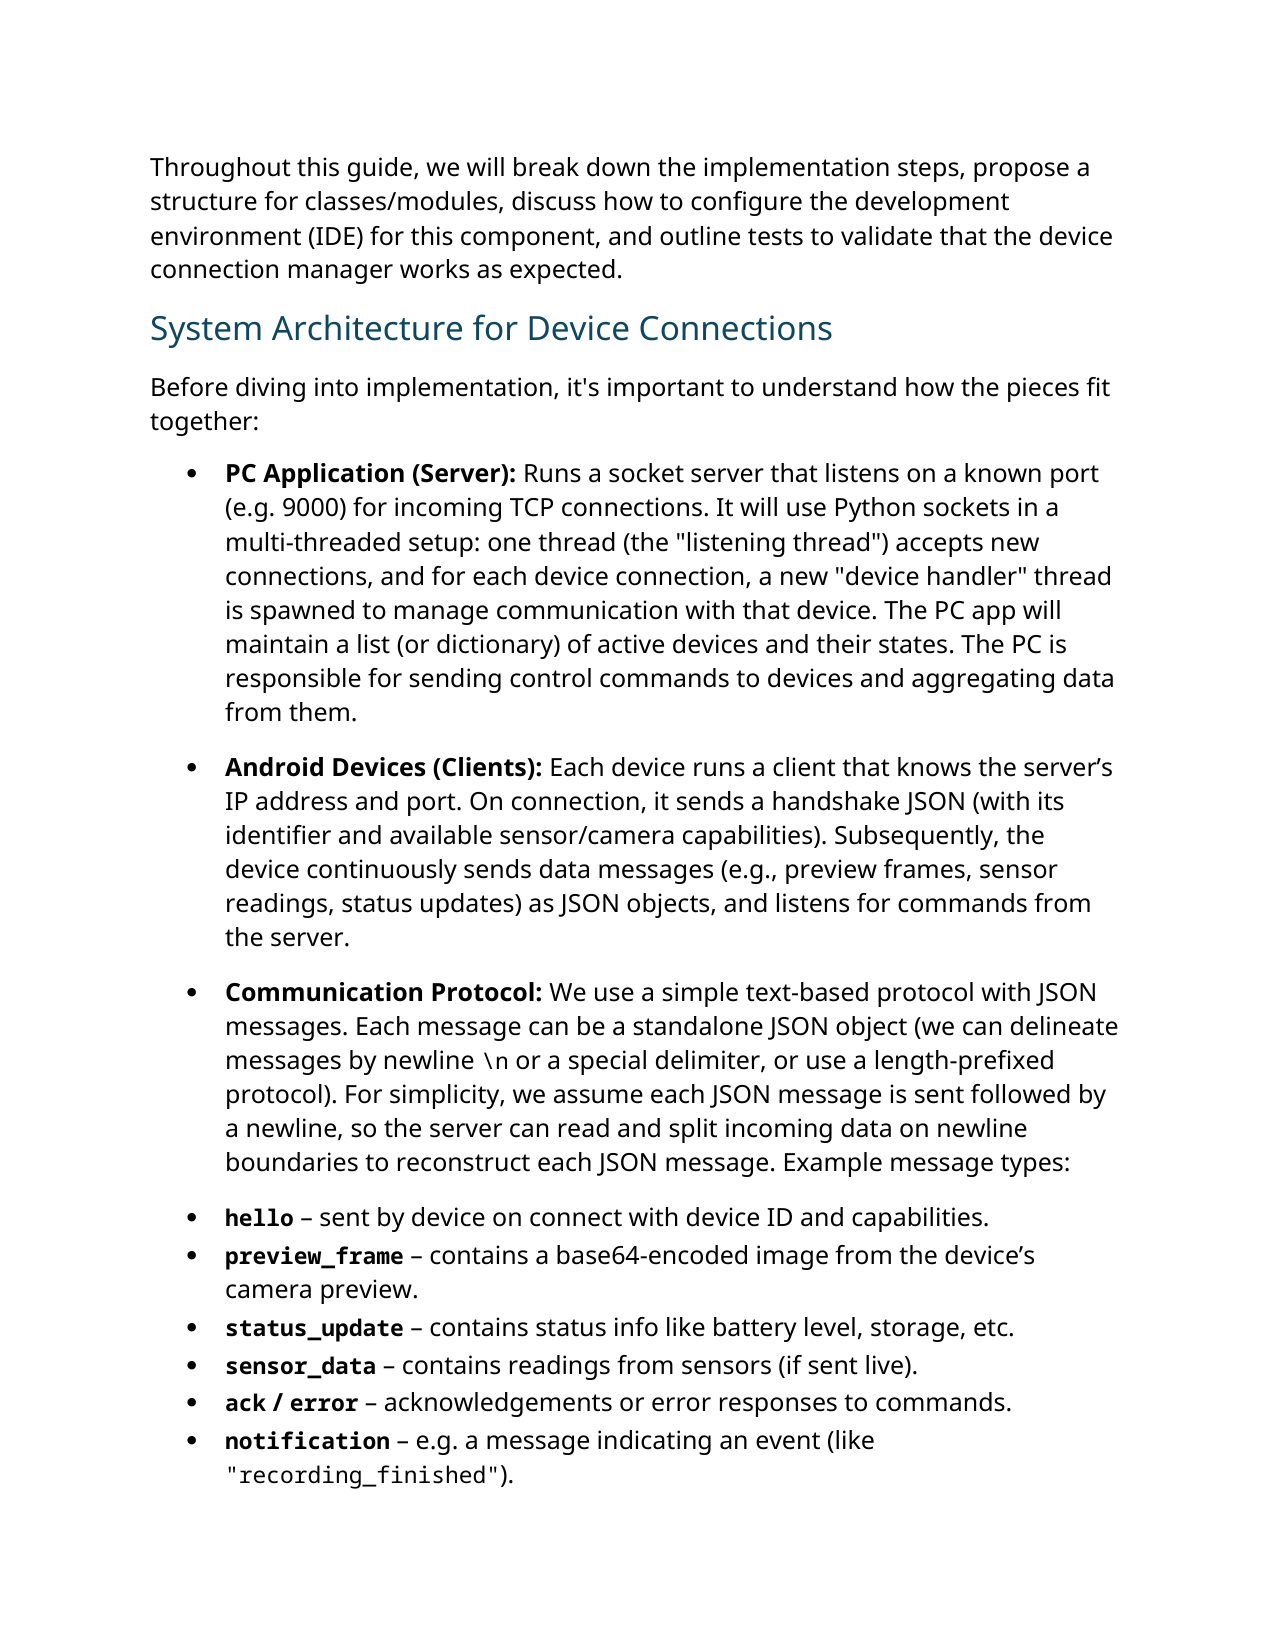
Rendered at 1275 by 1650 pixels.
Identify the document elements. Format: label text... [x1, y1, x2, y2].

subtitle System Architecture for Device Connections [150, 305, 1125, 350]
list preview_frame – contains a base64-encoded image from the device’s camera preview. [187, 1238, 1125, 1306]
list PC Application (Server): Runs a socket server that listens on a known port (e.g. 9000) for incoming TCP connections. It will use Python sockets in a multi-threaded setup: one thread (the "listening thread") accepts new connections, and for each device connection, a new "device handler" thread is spawned to manage communication with that device. The PC app will maintain a list (or dictionary) of active devices and their states. The PC is responsible for sending control commands to devices and aggregating data from them. [187, 456, 1125, 728]
list sensor_data – contains readings from sensors (if sent live). [187, 1347, 1125, 1381]
list notification – e.g. a message indicating an event (like "recording_finished"). [187, 1423, 1125, 1491]
list Android Devices (Clients): Each device runs a client that knows the server’s IP address and port. On connection, it sends a handshake JSON (with its identifier and available sensor/camera capabilities). Subsequently, the device continuously sends data messages (e.g., preview frames, sensor readings, status updates) as JSON objects, and listens for commands from the server. [187, 749, 1125, 954]
list ack / error – acknowledgements or error responses to commands. [187, 1385, 1125, 1419]
text Throughout this guide, we will break down the implementation steps, propose a structure for classes/modules, discuss how to configure the development environment (IDE) for this component, and outline tests to validate that the device connection manager works as expected. [150, 150, 1125, 286]
list status_update – contains status info like battery level, storage, etc. [187, 1309, 1125, 1343]
list Communication Protocol: We use a simple text-based protocol with JSON messages. Each message can be a standalone JSON object (we can delineate messages by newline \n or a special delimiter, or use a length-prefixed protocol). For simplicity, we assume each JSON message is sent followed by a newline, so the server can read and split incoming data on newline boundaries to reconstruct each JSON message. Example message types: [187, 974, 1125, 1179]
list hello – sent by device on connect with device ID and capabilities. [187, 1200, 1125, 1234]
text Before diving into implementation, it's important to understand how the pieces fit together: [150, 369, 1125, 437]
